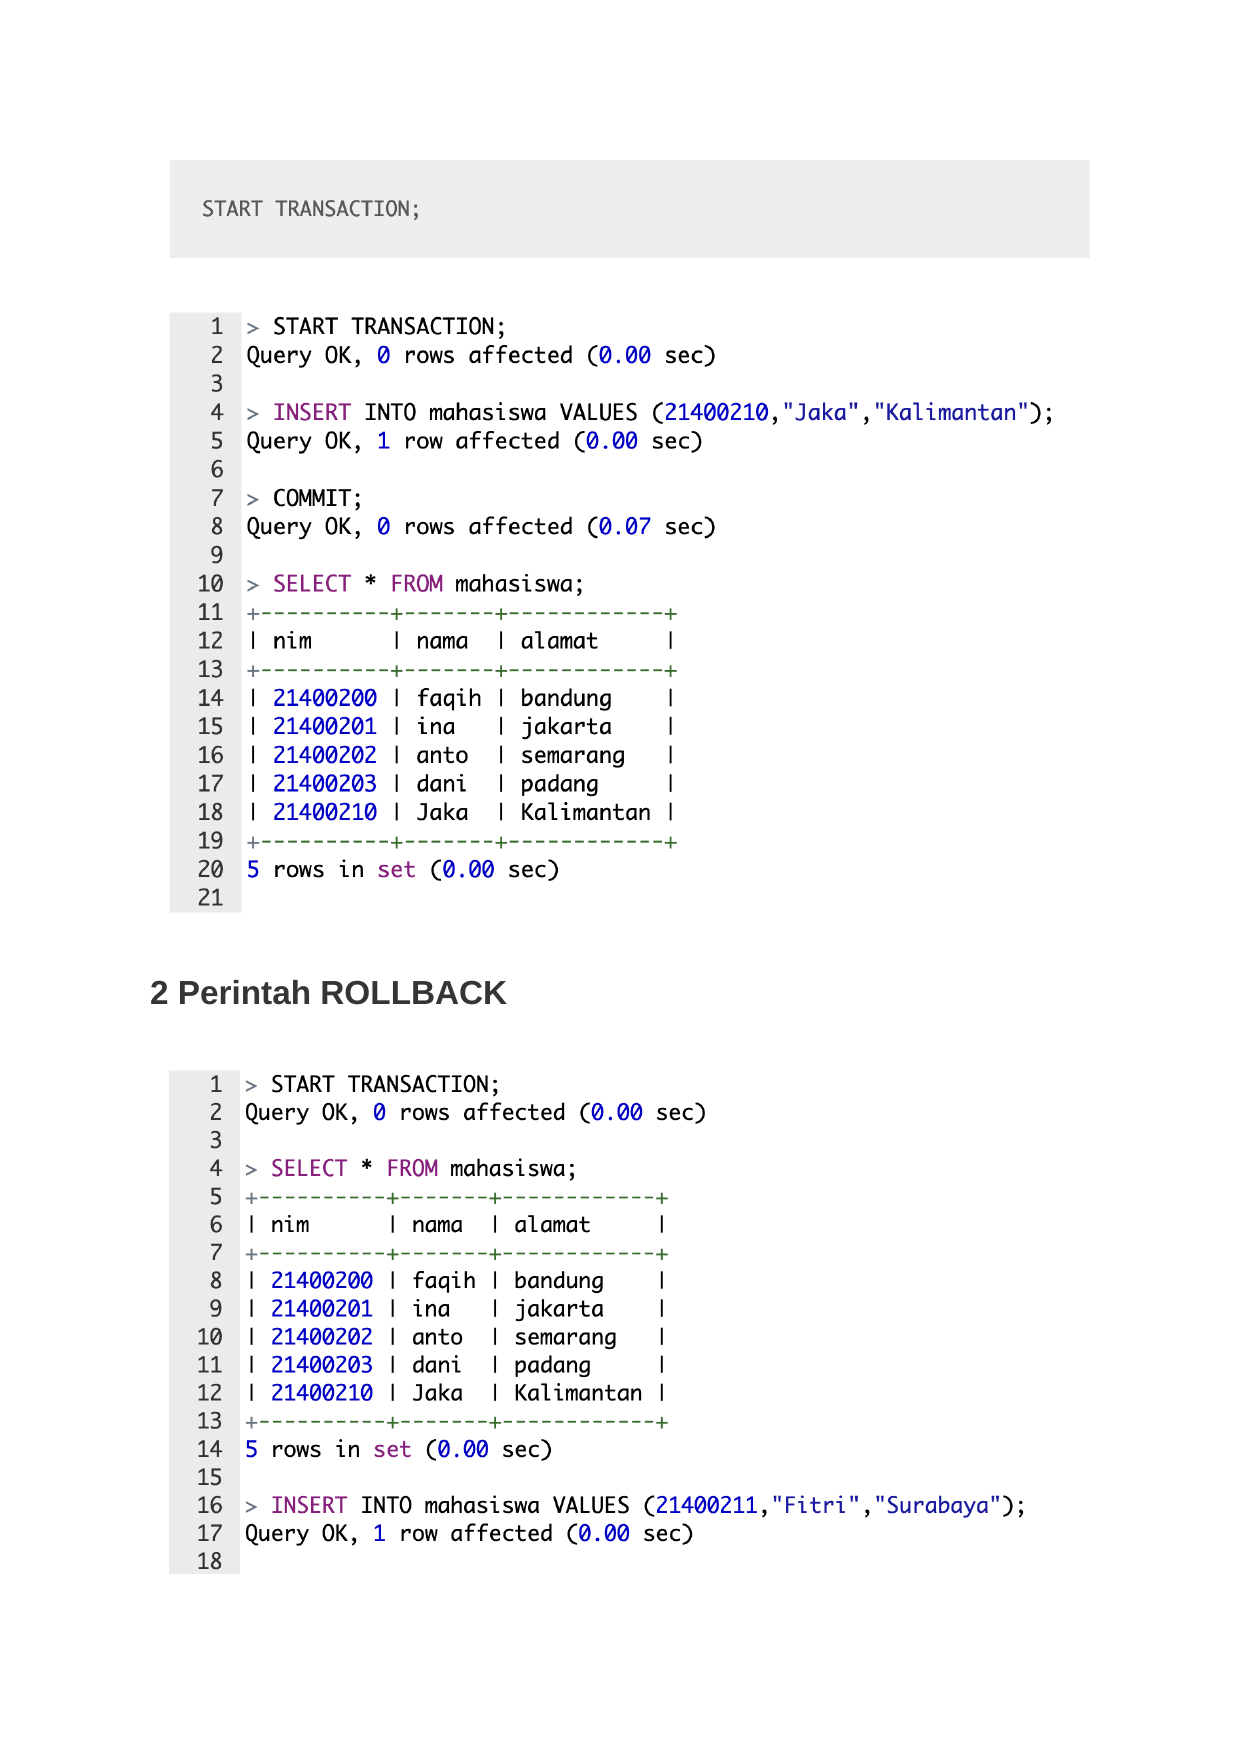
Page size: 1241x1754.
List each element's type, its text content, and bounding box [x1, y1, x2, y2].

subtitle 2 Perintah ROLLBACK [150, 972, 1090, 1011]
picture [150, 150, 1090, 942]
picture [150, 1042, 1090, 1574]
